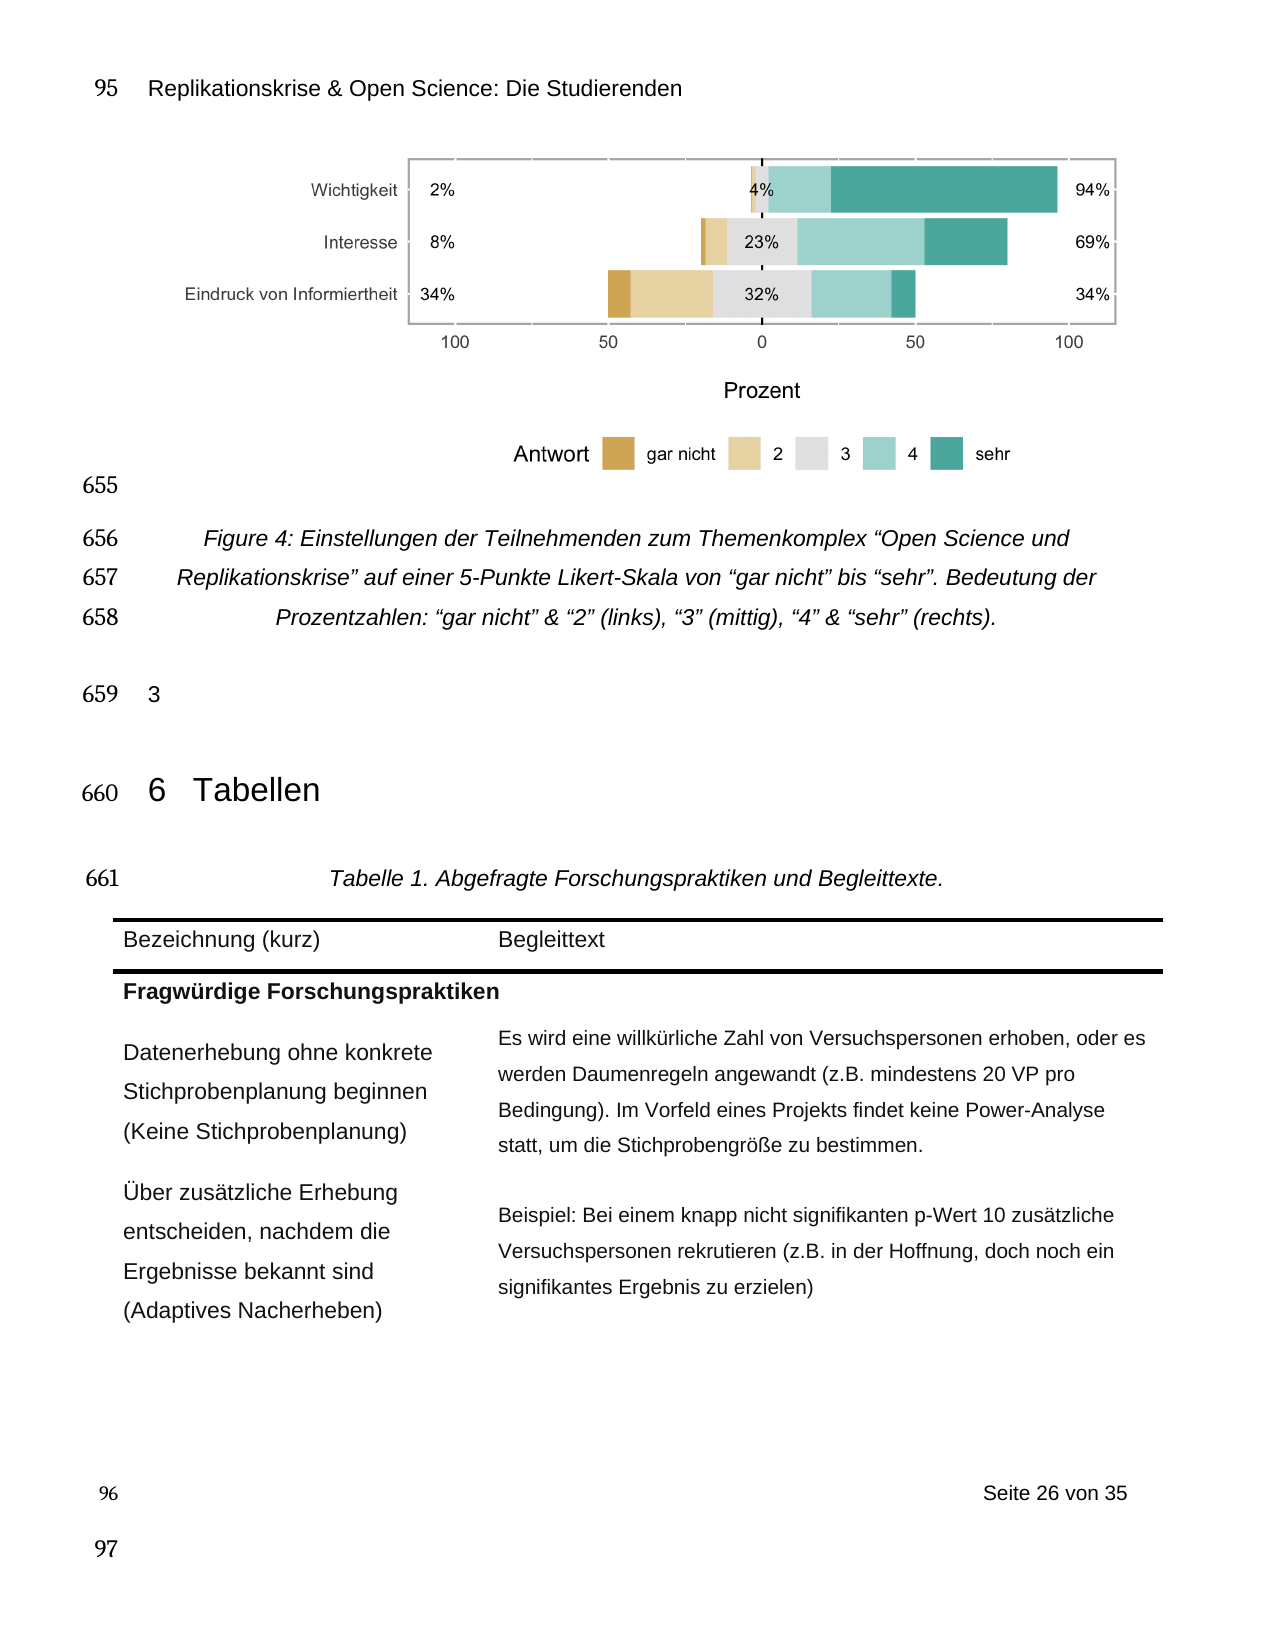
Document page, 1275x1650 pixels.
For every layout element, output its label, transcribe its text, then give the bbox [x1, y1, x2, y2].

table_cell Beispiel: Bei einem knapp nicht signifikanten p-Wert 10 zusätzliche Versuchspersonen rekrutieren (z.B. in der Hoffnung, doch noch ein signifikantes Ergebnis zu erzielen) [488, 1175, 1162, 1341]
text 3 [148, 681, 1127, 707]
text Figure 4: Einstellungen der Teilnehmenden zum Themenkomplex “Open Science und Replikationskrise” auf einer 5-Punkte Likert-Skala von “gar nicht” bis “sehr”. Bedeutung der Prozentzahlen: “gar nicht” & “2” (links), “3” (mittig), “4” & “sehr” (rechts). [148, 525, 1127, 630]
text Tabelle 1. Abgefragte Forschungspraktiken und Begleittexte. [148, 865, 1127, 892]
table_header Begleittext [488, 922, 1162, 969]
picture [147, 147, 1127, 493]
table_cell Es wird eine willkürliche Zahl von Versuchspersonen erhoben, oder es werden Daumenregeln angewandt (z.B. mindestens 20 VP pro Bedingung). Im Vorfeld eines Projekts findet keine Power-Analyse statt, um die Stichprobengröße zu bestimmen. [488, 1021, 1162, 1174]
subtitle Tabellen [148, 770, 1127, 809]
table_cell Datenerhebung ohne konkrete Stichprobenplanung beginnen (Keine Stichprobenplanung) [113, 1021, 487, 1174]
table_header Bezeichnung (kurz) [113, 922, 487, 969]
table_cell Fragwürdige Forschungspraktiken [113, 974, 1162, 1021]
table_cell Über zusätzliche Erhebung entscheiden, nachdem die Ergebnisse bekannt sind (Adaptives Nacherheben) [113, 1175, 487, 1341]
